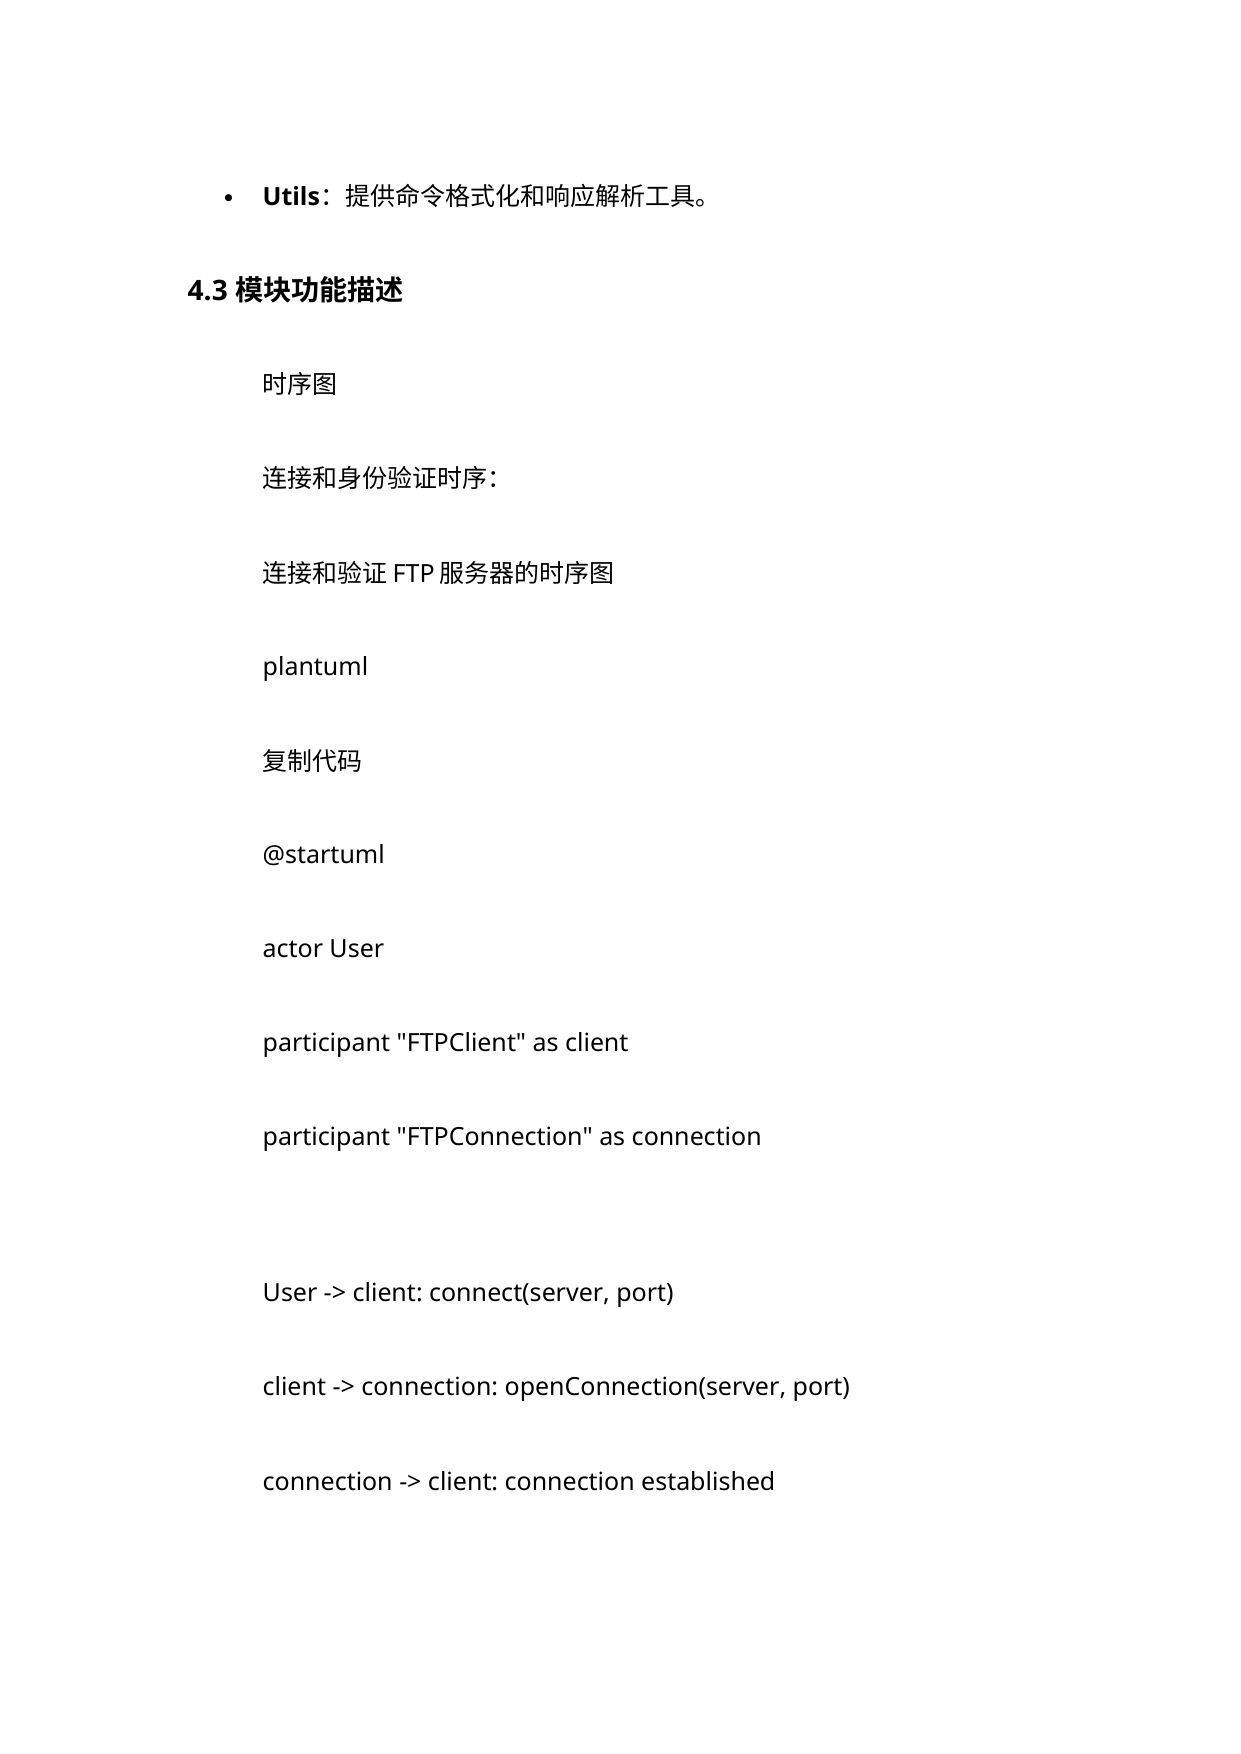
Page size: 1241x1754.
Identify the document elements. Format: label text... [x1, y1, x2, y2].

text 连接和身份验证时序： [262, 444, 1053, 509]
text participant "FTPConnection" as connection [262, 1104, 1053, 1169]
text actor User [262, 915, 1053, 980]
list Utils：提供命令格式化和响应解析工具。 [225, 162, 1053, 227]
text 复制代码 [262, 727, 1053, 792]
text connection -> client: connection established [262, 1448, 1053, 1513]
text participant "FTPClient" as client [262, 1009, 1053, 1074]
text User -> client: connect(server, port) [262, 1259, 1053, 1324]
text client -> connection: openConnection(server, port) [262, 1354, 1053, 1419]
text 4.3 模块功能描述 [187, 256, 1053, 321]
text 连接和验证FTP服务器的时序图 [262, 539, 1053, 604]
text plantuml [262, 633, 1053, 698]
text 时序图 [262, 350, 1053, 415]
text @startuml [262, 821, 1053, 886]
